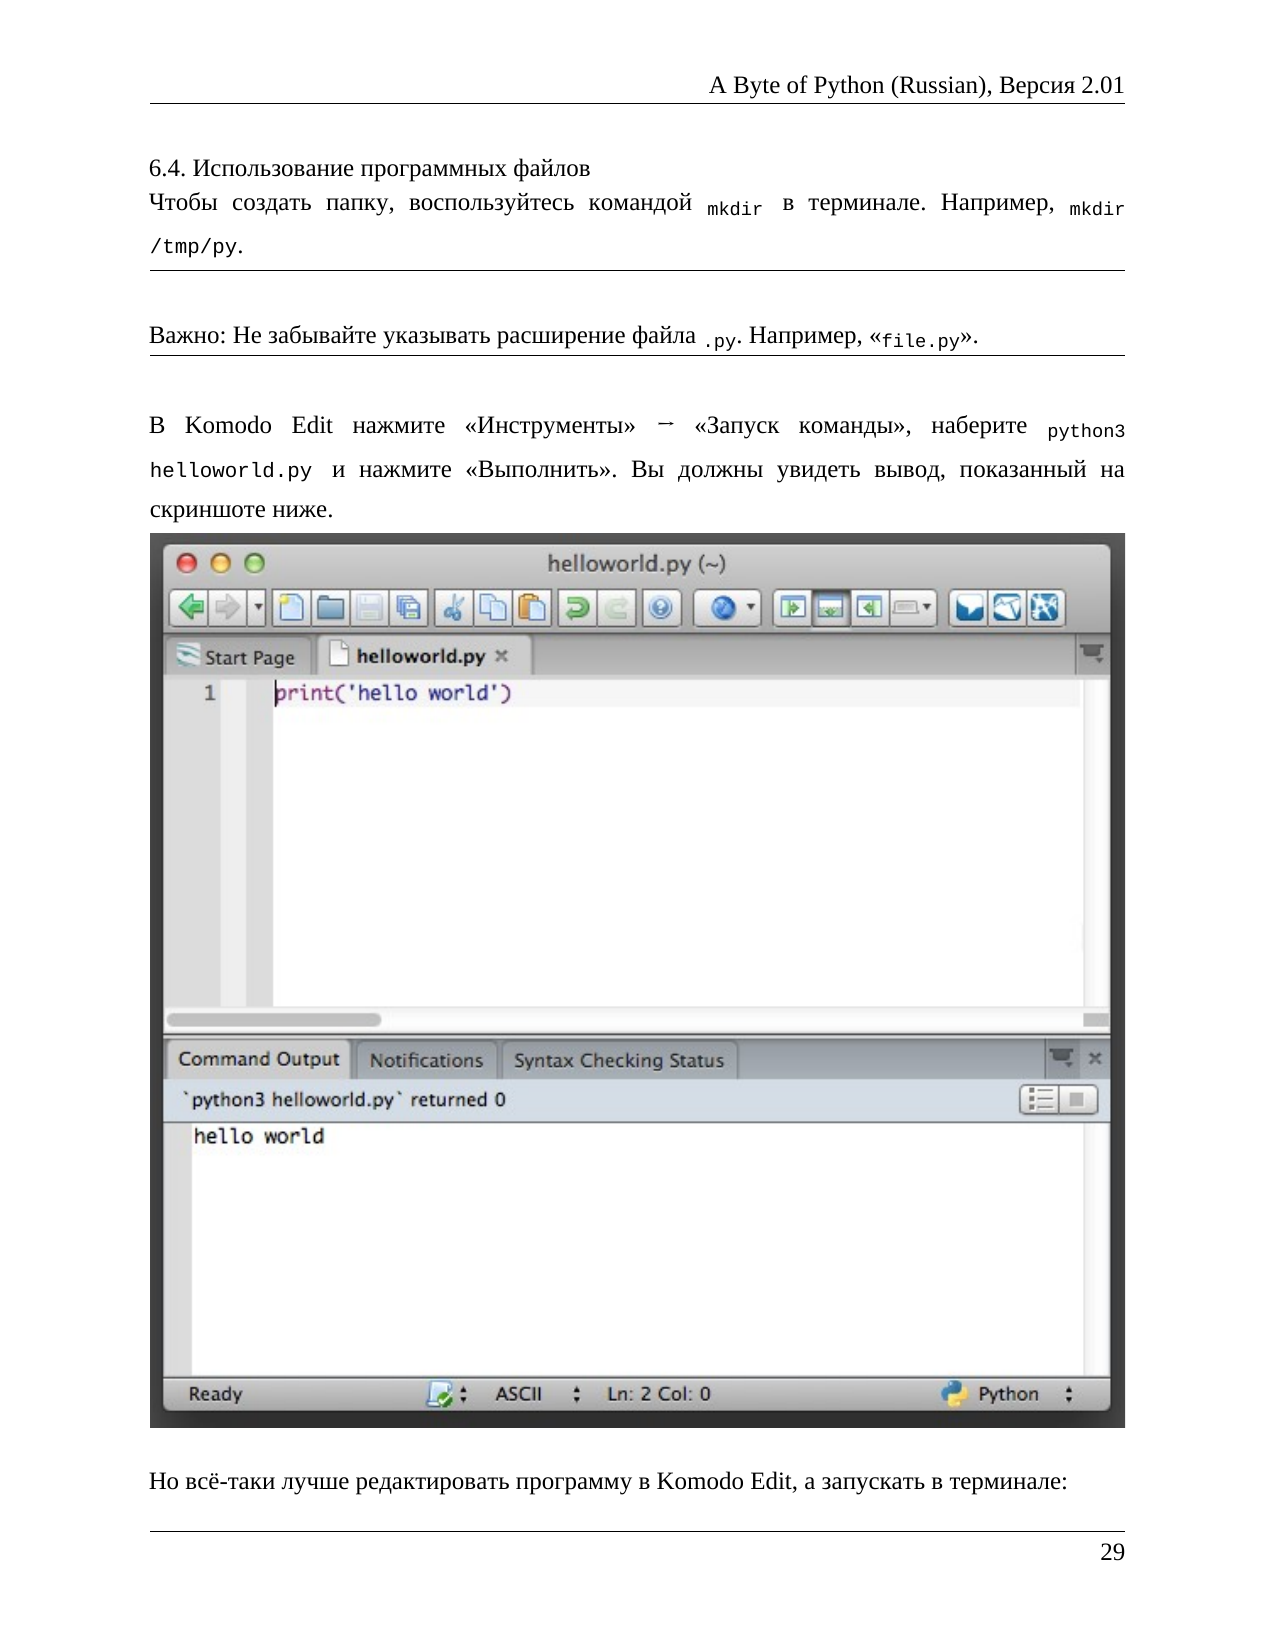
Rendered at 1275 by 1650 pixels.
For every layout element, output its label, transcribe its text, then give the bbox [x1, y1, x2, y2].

text В Komodo Edit нажмите «Инструменты» → «Запуск команды», наберите python3 helloworld.py и нажмите «Выполнить». Вы должны увидеть вывод, показанный на скриншоте ниже. [148, 406, 1125, 523]
text Но всё-таки лучше редактировать программу в Komodo Edit, а запускать в терминале: [148, 1466, 1125, 1495]
text Чтобы создать папку, воспользуйтесь командой mkdir в терминале. Например, mkdir /tmp/py. [148, 184, 1125, 260]
subtitle 6.4. Использование программных файлов [148, 153, 1125, 181]
text Важно: Не забывайте указывать расширение файла .py. Например, «file.py». [148, 316, 1125, 353]
picture [150, 533, 1125, 1428]
